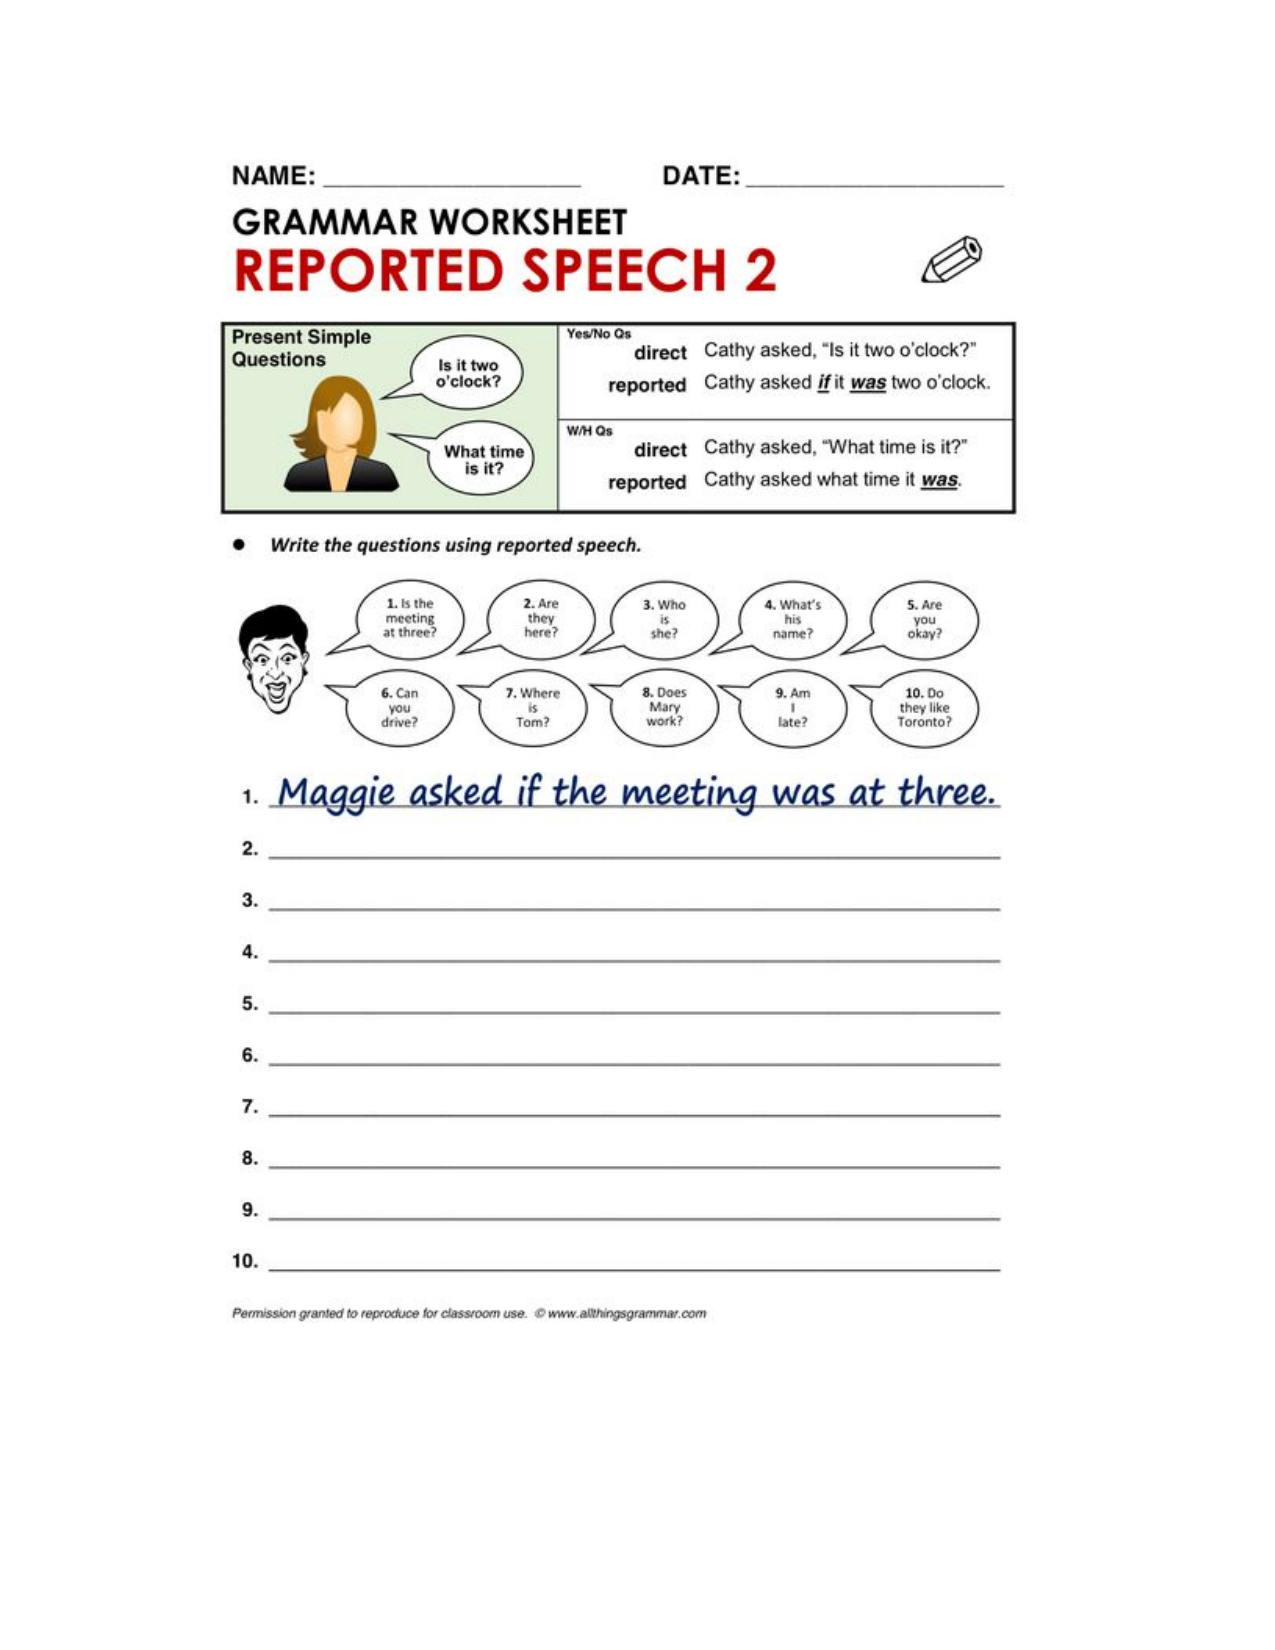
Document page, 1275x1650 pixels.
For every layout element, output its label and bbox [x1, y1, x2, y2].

picture [177, 147, 1059, 1323]
